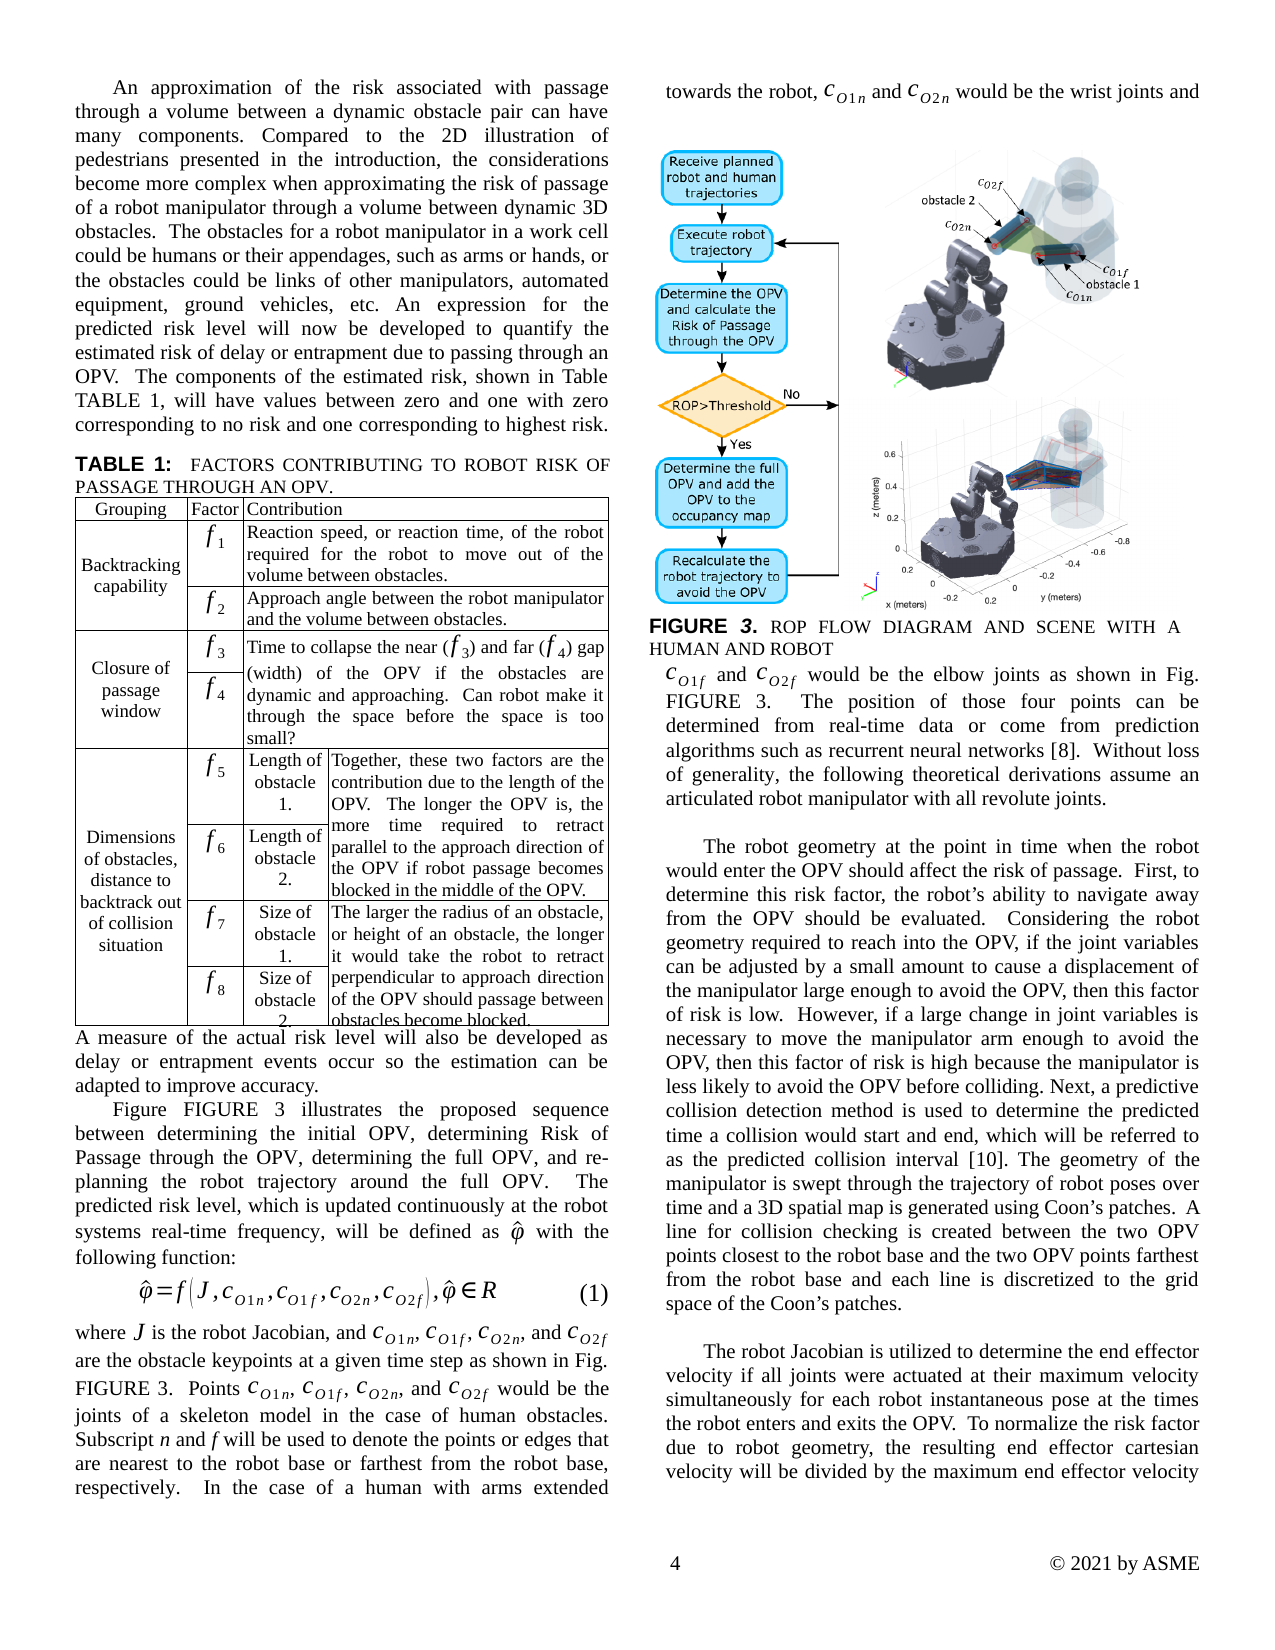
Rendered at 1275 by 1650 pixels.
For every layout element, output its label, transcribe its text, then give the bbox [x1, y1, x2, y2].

table_header [75, 1269, 562, 1316]
picture [659, 461, 785, 525]
table_header (1) [562, 1269, 608, 1316]
text An approximation of the risk associated with passage through a volume between a dynamic obstacle pair can have many components. Compared to the 2D illustration of pedestrians presented in the introduction, the considerations become more complex when approximating the risk of passage of a robot manipulator through a volume between dynamic 3D obstacles. The obstacles for a robot manipulator in a work cell could be humans or their appendages, such as arms or hands, or the obstacles could be links of other manipulators, automated equipment, ground vehicles, etc. An expression for the predicted risk level will now be developed to quantify the estimated risk of delay or entrapment due to passing through an OPV. The components of the estimated risk, shown in Table 1, will have values between zero and one with zero corresponding to no risk and one corresponding to highest risk. A measure of the actual risk level will also be developed as delay or entrapment events occur so the estimation can be adapted to improve accuracy. [75, 75, 609, 439]
picture [665, 154, 780, 203]
picture [655, 150, 839, 604]
text where is the robot Jacobian, and , , , and are the obstacle keypoints at a given time step as shown in Fig. 3. Points , , , and would be the joints of a skeleton model in the case of human obstacles. Subscript n and f will be used to denote the points or edges that are nearest to the robot base or farthest from the robot base, respectively. In the case of a human with arms extended towards the robot, and would be the wrist joints and and would be the elbow joints as shown in Fig. 3. The position of those four points can be determined from real-time data or come from prediction algorithms such as recurrent neural networks [8]. Without loss of generality, the following theoretical derivations assume an articulated robot manipulator with all revolute joints. [75, 1316, 609, 1499]
text The robot geometry at the point in time when the robot would enter the OPV should affect the risk of passage. First, to determine this risk factor, the robot’s ability to navigate away from the OPV should be evaluated. Considering the robot geometry required to reach into the OPV, if the joint variables can be adjusted by a small amount to cause a displacement of the manipulator large enough to avoid the OPV, then this factor of risk is low. However, if a large change in joint variables is necessary to move the manipulator arm enough to avoid the OPV, then this factor of risk is high because the manipulator is less likely to avoid the OPV before colliding. Next, a predictive collision detection method is used to determine the predicted time a collision would start and end, which will be referred to as the predicted collision interval [10]. The geometry of the manipulator is swept through the trajectory of robot poses over time and a 3D spatial map is generated using Coon’s patches. A line for collision checking is created between the two OPV points closest to the robot base and the two OPV points farthest from the robot base and each line is discretized to the grid space of the Coon’s patches. [666, 834, 1200, 1315]
picture [880, 150, 1145, 397]
picture [659, 286, 785, 351]
picture [655, 595, 662, 604]
text Figure 3 illustrates the proposed sequence between determining the initial OPV, determining Risk of Passage through the OPV, determining the full OPV, and re-planning the robot trajectory around the full OPV. The predicted risk level, which is updated continuously at the robot systems real-time frequency, will be defined as with the following function: [75, 1097, 609, 1269]
picture [659, 552, 785, 601]
